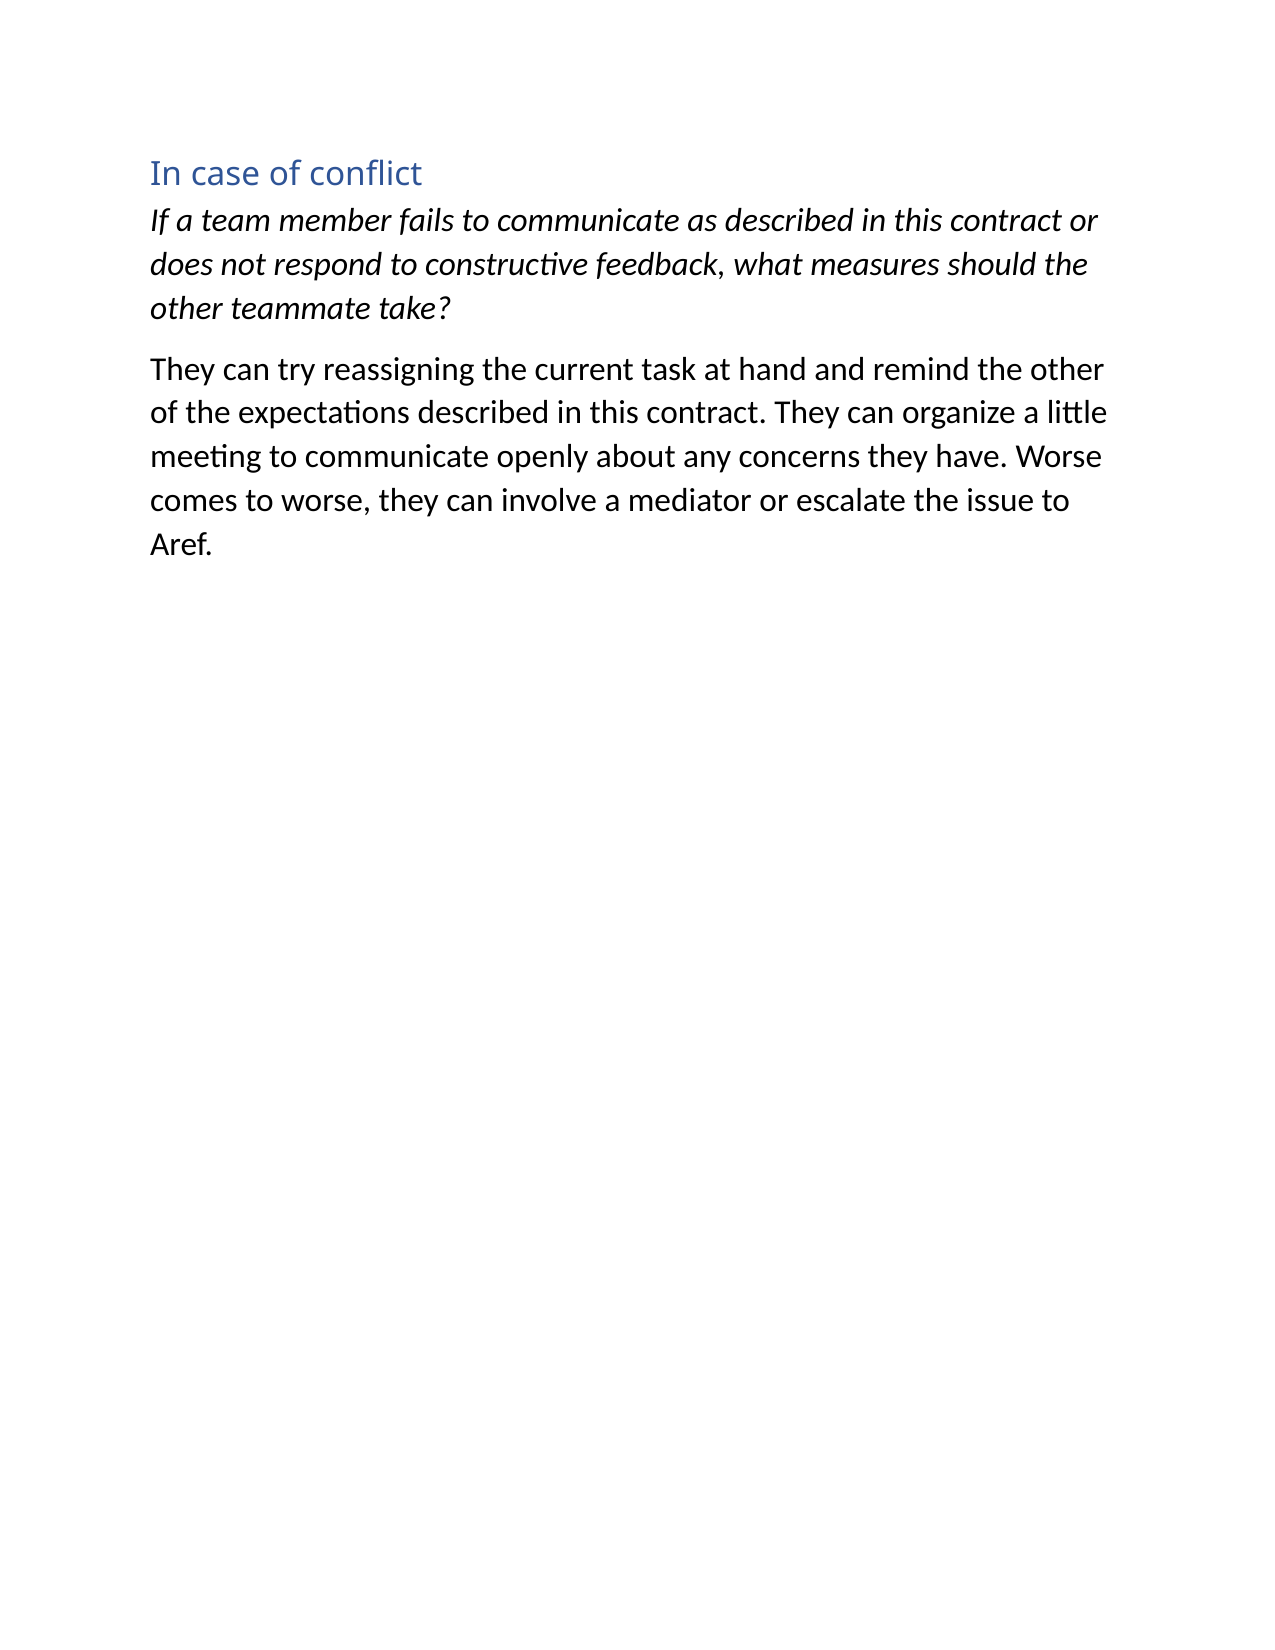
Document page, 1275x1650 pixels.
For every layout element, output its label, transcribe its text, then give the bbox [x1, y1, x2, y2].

subtitle In case of conflict [150, 150, 1125, 195]
text If a team member fails to communicate as described in this contract or does not respond to constructive feedback, what measures should the other teammate take? [150, 199, 1125, 328]
